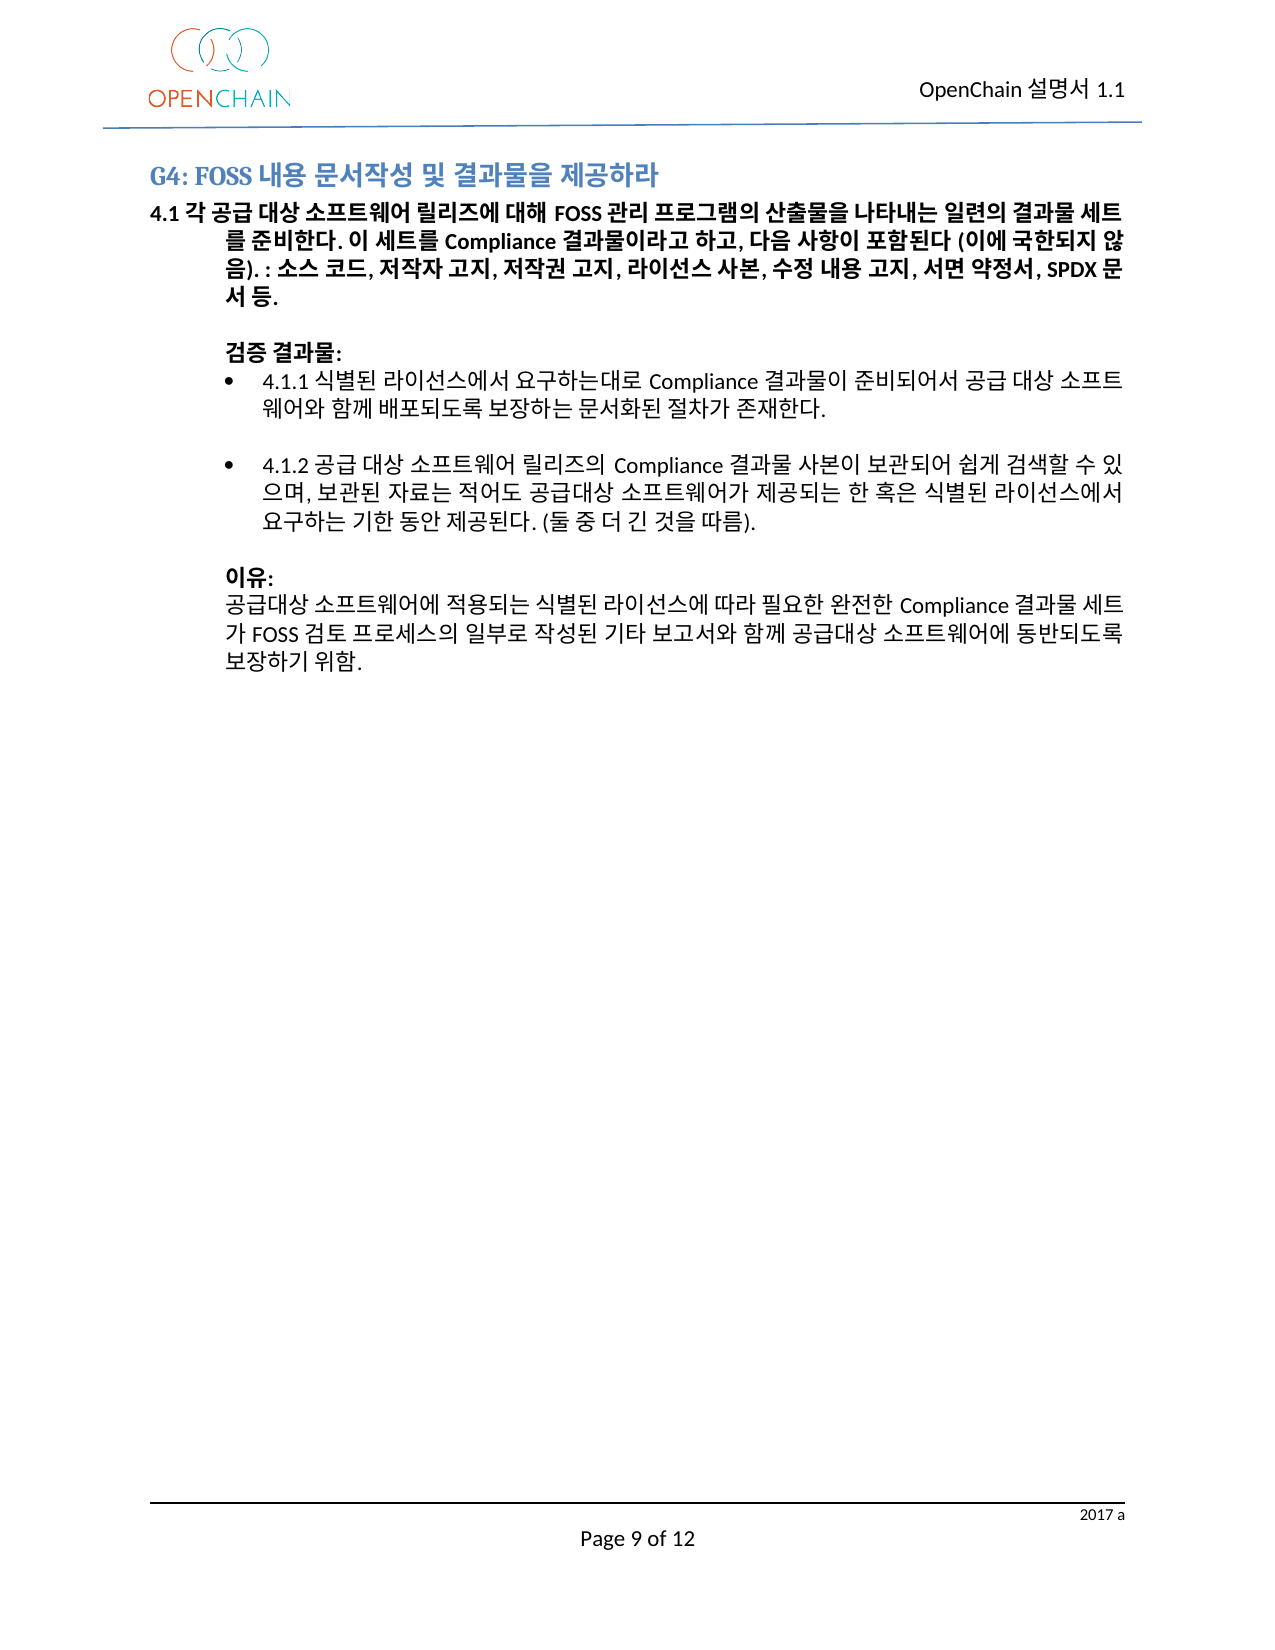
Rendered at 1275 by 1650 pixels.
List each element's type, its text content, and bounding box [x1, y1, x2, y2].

subtitle G4: FOSS 내용 문서작성 및 결과물을 제공하라 [150, 156, 1125, 193]
text 검증 결과물: [225, 339, 1125, 367]
picture [148, 28, 290, 108]
text 4.1 각 공급 대상 소프트웨어 릴리즈에 대해 FOSS 관리 프로그램의 산출물을 나타내는 일련의 결과물 세트를 준비한다. 이 세트를 Compliance 결과물이라고 하고, 다음 사항이 포함된다 (이에 국한되지 않음). : 소스 코드, 저작자 고지, 저작권 고지, 라이선스 사본, 수정 내용 고지, 서면 약정서, SPDX 문서 등. [150, 199, 1125, 311]
list 4.1.2 공급 대상 소프트웨어 릴리즈의 Compliance 결과물 사본이 보관되어 쉽게 검색할 수 있으며, 보관된 자료는 적어도 공급대상 소프트웨어가 제공되는 한 혹은 식별된 라이선스에서 요구하는 기한 동안 제공된다. (둘 중 더 긴 것을 따름). [225, 452, 1125, 536]
list 4.1.1 식별된 라이선스에서 요구하는대로 Compliance 결과물이 준비되어서 공급 대상 소프트웨어와 함께 배포되도록 보장하는 문서화된 절차가 존재한다. [225, 367, 1125, 423]
text 이유: [225, 564, 1125, 592]
text 공급대상 소프트웨어에 적용되는 식별된 라이선스에 따라 필요한 완전한 Compliance 결과물 세트가 FOSS 검토 프로세스의 일부로 작성된 기타 보고서와 함께 공급대상 소프트웨어에 동반되도록 보장하기 위함. [225, 592, 1125, 676]
